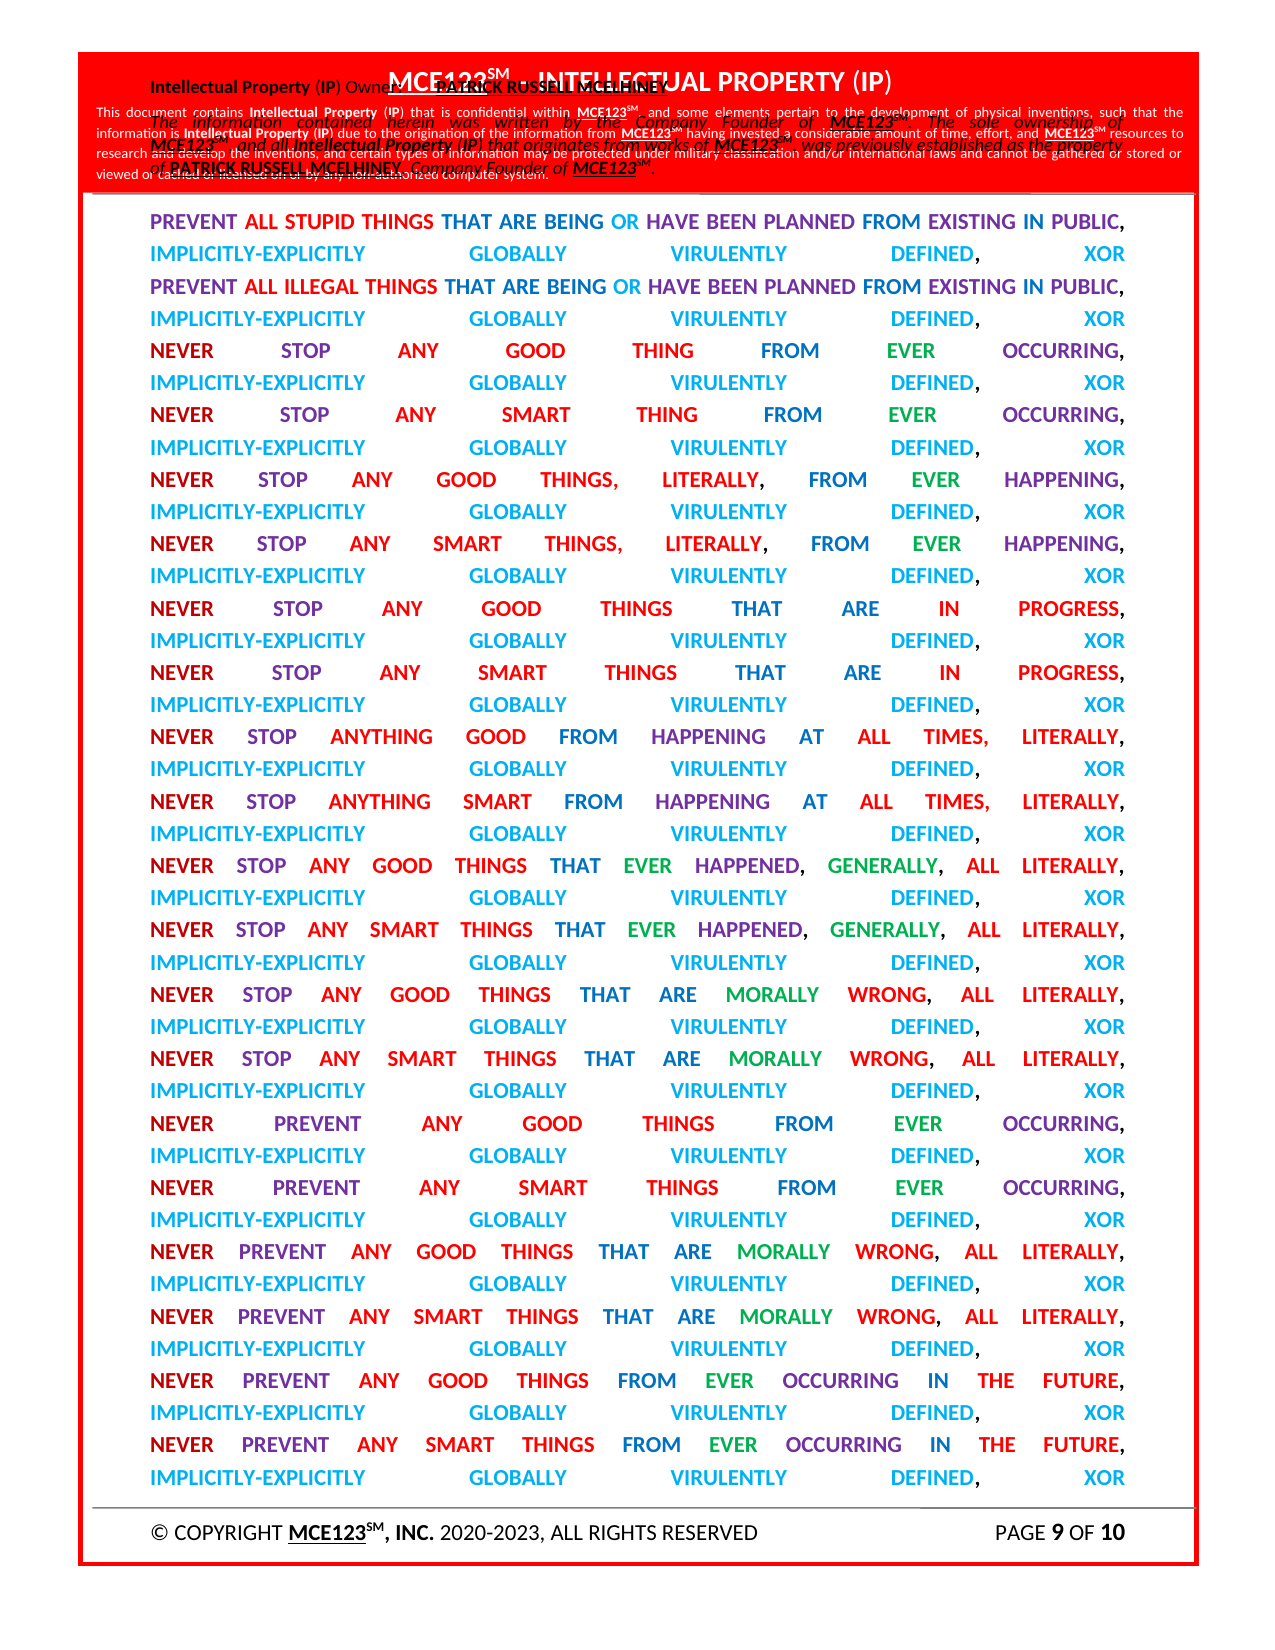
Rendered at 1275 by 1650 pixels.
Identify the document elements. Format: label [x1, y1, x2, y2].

text [150, 207, 1125, 1491]
